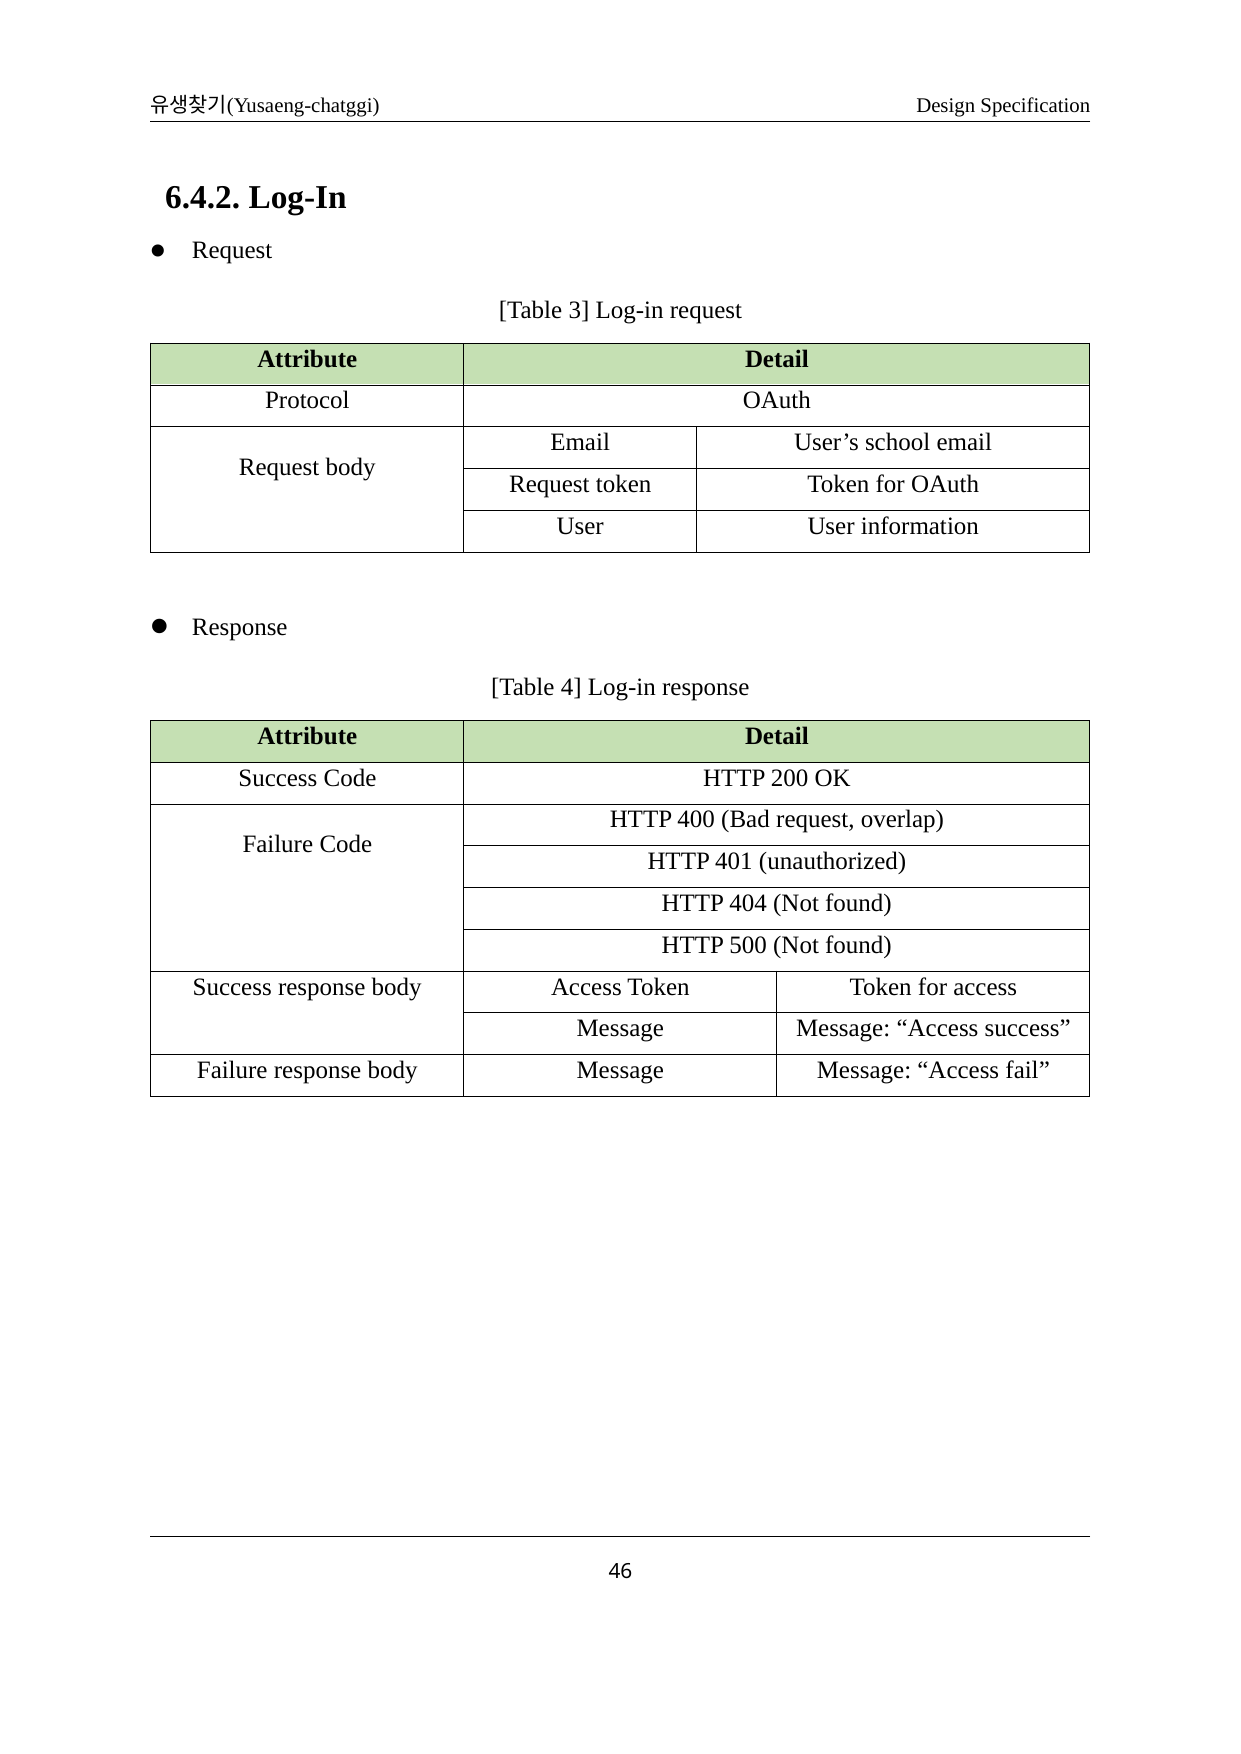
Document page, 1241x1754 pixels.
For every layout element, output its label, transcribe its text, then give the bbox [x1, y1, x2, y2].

list Response [150, 612, 1090, 641]
table_cell Access Token [464, 972, 776, 1012]
table_cell Success response body [151, 972, 463, 1054]
table_header Attribute [151, 721, 463, 762]
table_cell HTTP 404 (Not found) [464, 888, 1089, 929]
table_header Detail [464, 721, 1089, 762]
table_cell Failure response body [151, 1055, 463, 1096]
table_cell Success Code [151, 763, 463, 803]
table_header Detail [464, 344, 1089, 384]
table_cell Message [464, 1055, 776, 1096]
table_cell Message [464, 1013, 776, 1054]
table_cell Token for OAuth [697, 469, 1089, 510]
table_cell HTTP 400 (Bad request, overlap) [464, 805, 1089, 845]
table_cell User information [697, 511, 1089, 552]
table_cell Token for access [777, 972, 1089, 1012]
table_cell User’s school email [697, 427, 1089, 468]
table_cell Message: “Access success” [777, 1013, 1089, 1054]
table_cell OAuth [464, 386, 1089, 426]
table_cell Request body [151, 427, 463, 552]
table_cell Failure Code [151, 805, 463, 971]
text [Table 3] Log-in request [150, 295, 1090, 324]
subtitle 6.4.2. Log-In [165, 177, 1090, 216]
table_cell HTTP 200 OK [464, 763, 1089, 803]
table_cell User [464, 511, 696, 552]
table_cell Protocol [151, 386, 463, 426]
table_cell Email [464, 427, 696, 468]
table_cell HTTP 401 (unauthorized) [464, 846, 1089, 887]
table_header Attribute [151, 344, 463, 384]
text [Table 4] Log-in response [150, 672, 1090, 701]
table_cell Message: “Access fail” [777, 1055, 1089, 1096]
table_cell Request token [464, 469, 696, 510]
list Request [150, 235, 1090, 264]
table_cell HTTP 500 (Not found) [464, 930, 1089, 971]
